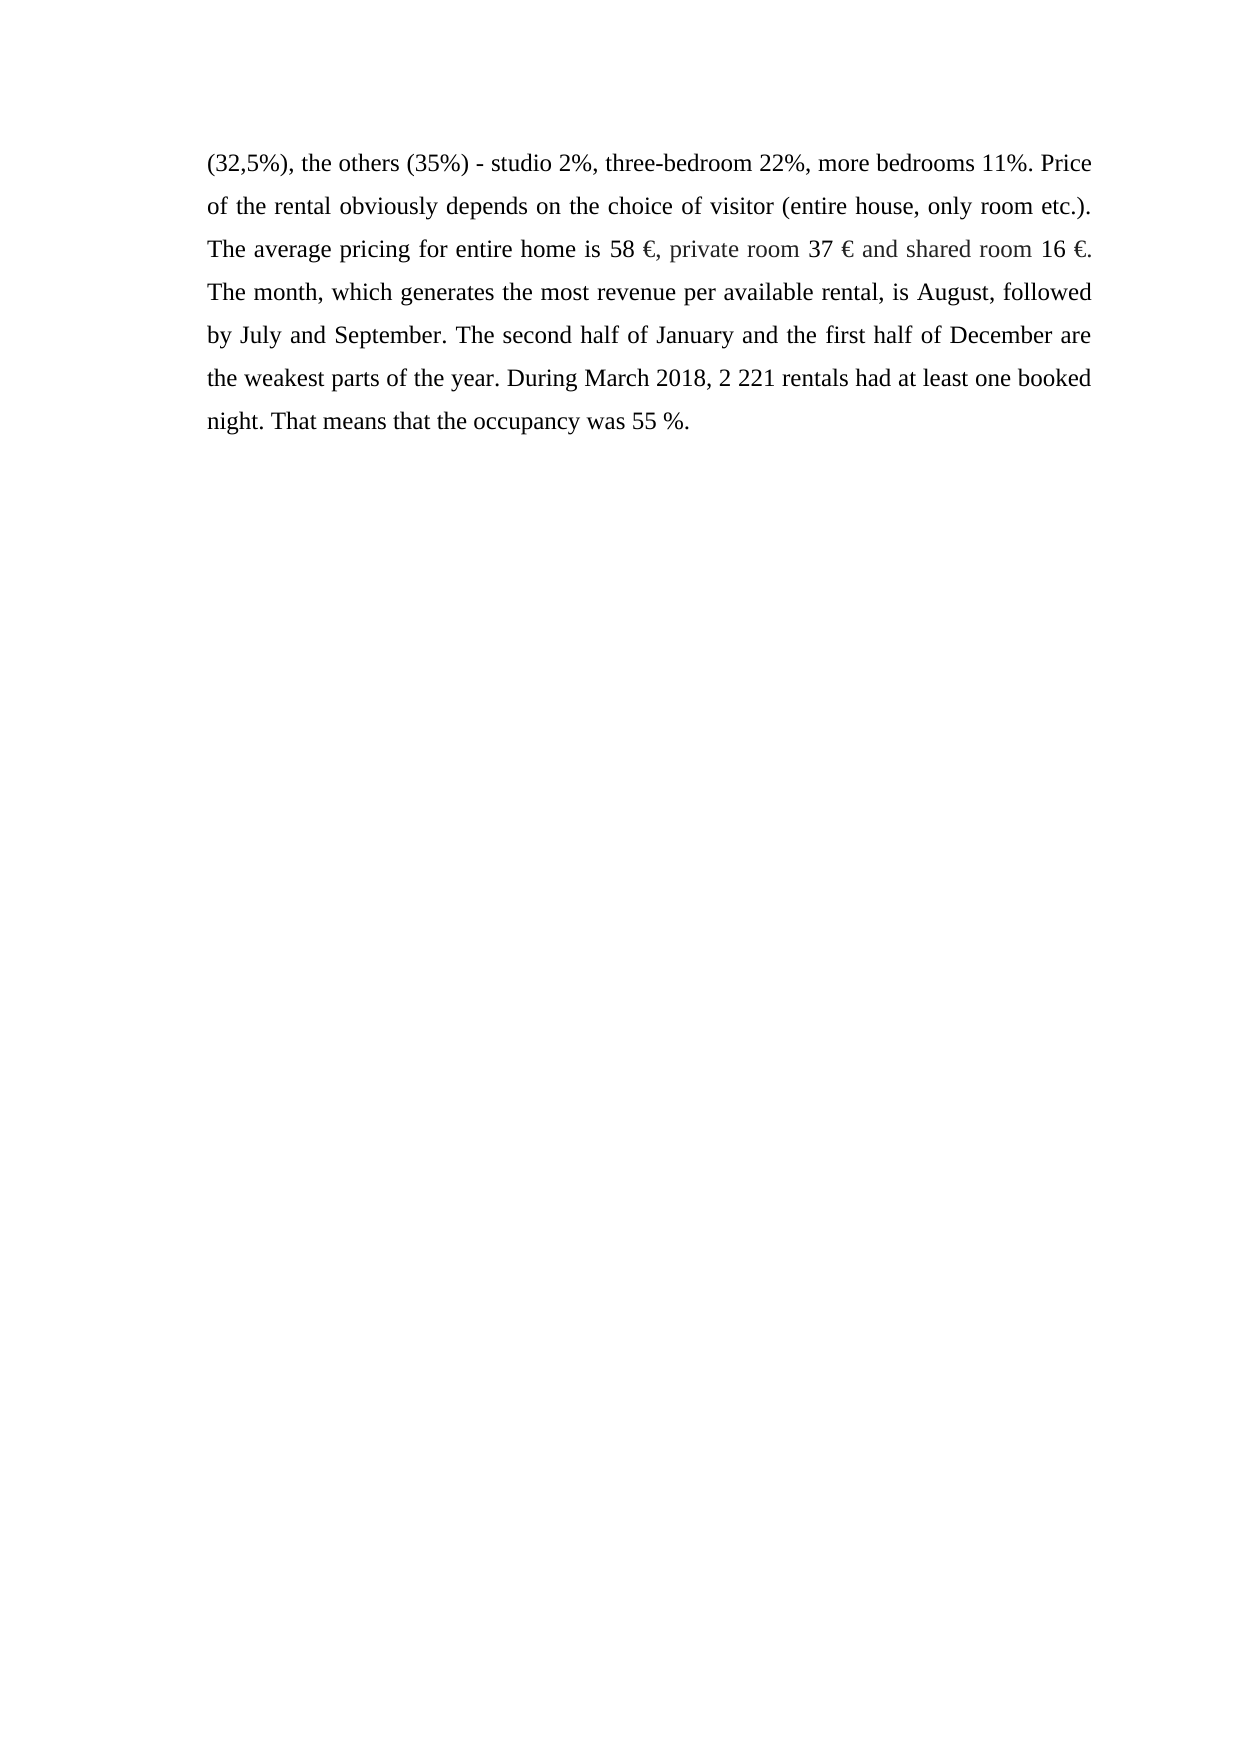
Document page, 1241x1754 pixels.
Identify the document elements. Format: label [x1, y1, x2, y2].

text [207, 148, 1092, 435]
